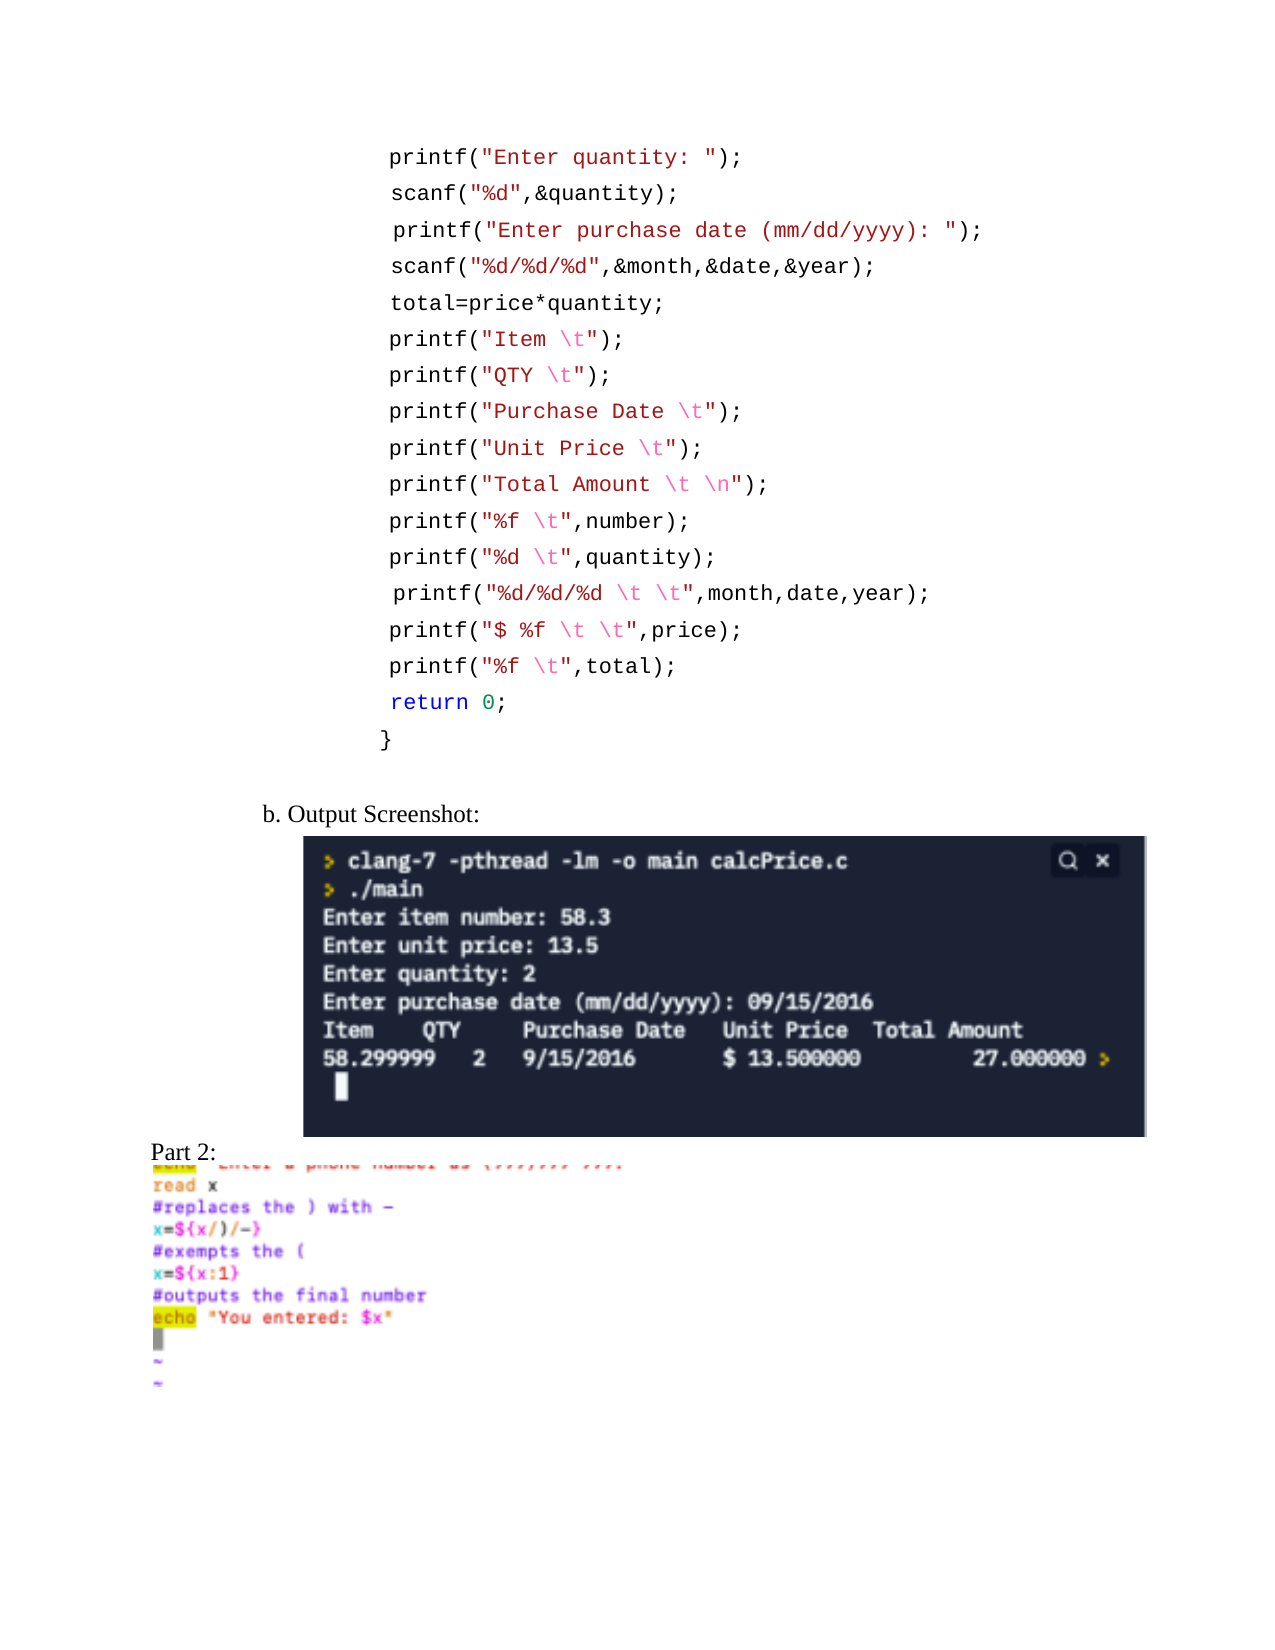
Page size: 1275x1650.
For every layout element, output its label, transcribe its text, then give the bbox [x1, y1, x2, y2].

picture [303, 836, 1147, 1137]
text printf("%f \t",total); [388, 655, 1147, 680]
text printf("Enter purchase date (mm/dd/yyyy): "); [150, 219, 983, 244]
text printf("Enter quantity: "); [388, 146, 1147, 171]
text printf("QTY \t"); [388, 364, 1147, 389]
picture [153, 1165, 744, 1387]
text printf("Total Amount \t \n"); [388, 473, 1147, 498]
text scanf("%d/%d/%d",&month,&date,&year); [390, 255, 1147, 280]
text } [379, 728, 1147, 753]
text printf("Purchase Date \t"); [388, 401, 1147, 426]
text b. Output Screenshot: [262, 799, 1147, 828]
text printf("%d \t",quantity); [388, 546, 1147, 571]
text printf("Unit Price \t"); [388, 437, 1147, 462]
text printf("%f \t",number); [388, 510, 1147, 534]
text total=price*quantity; [389, 292, 1147, 316]
text Part 2: [150, 1137, 1147, 1166]
text printf("%d/%d/%d \t \t",month,date,year); [150, 582, 931, 607]
text scanf("%d",&quantity); [390, 183, 1147, 207]
text return 0; [390, 692, 1147, 716]
text printf("Item \t"); [388, 328, 1147, 353]
text printf("$ %f \t \t",price); [388, 619, 1147, 644]
